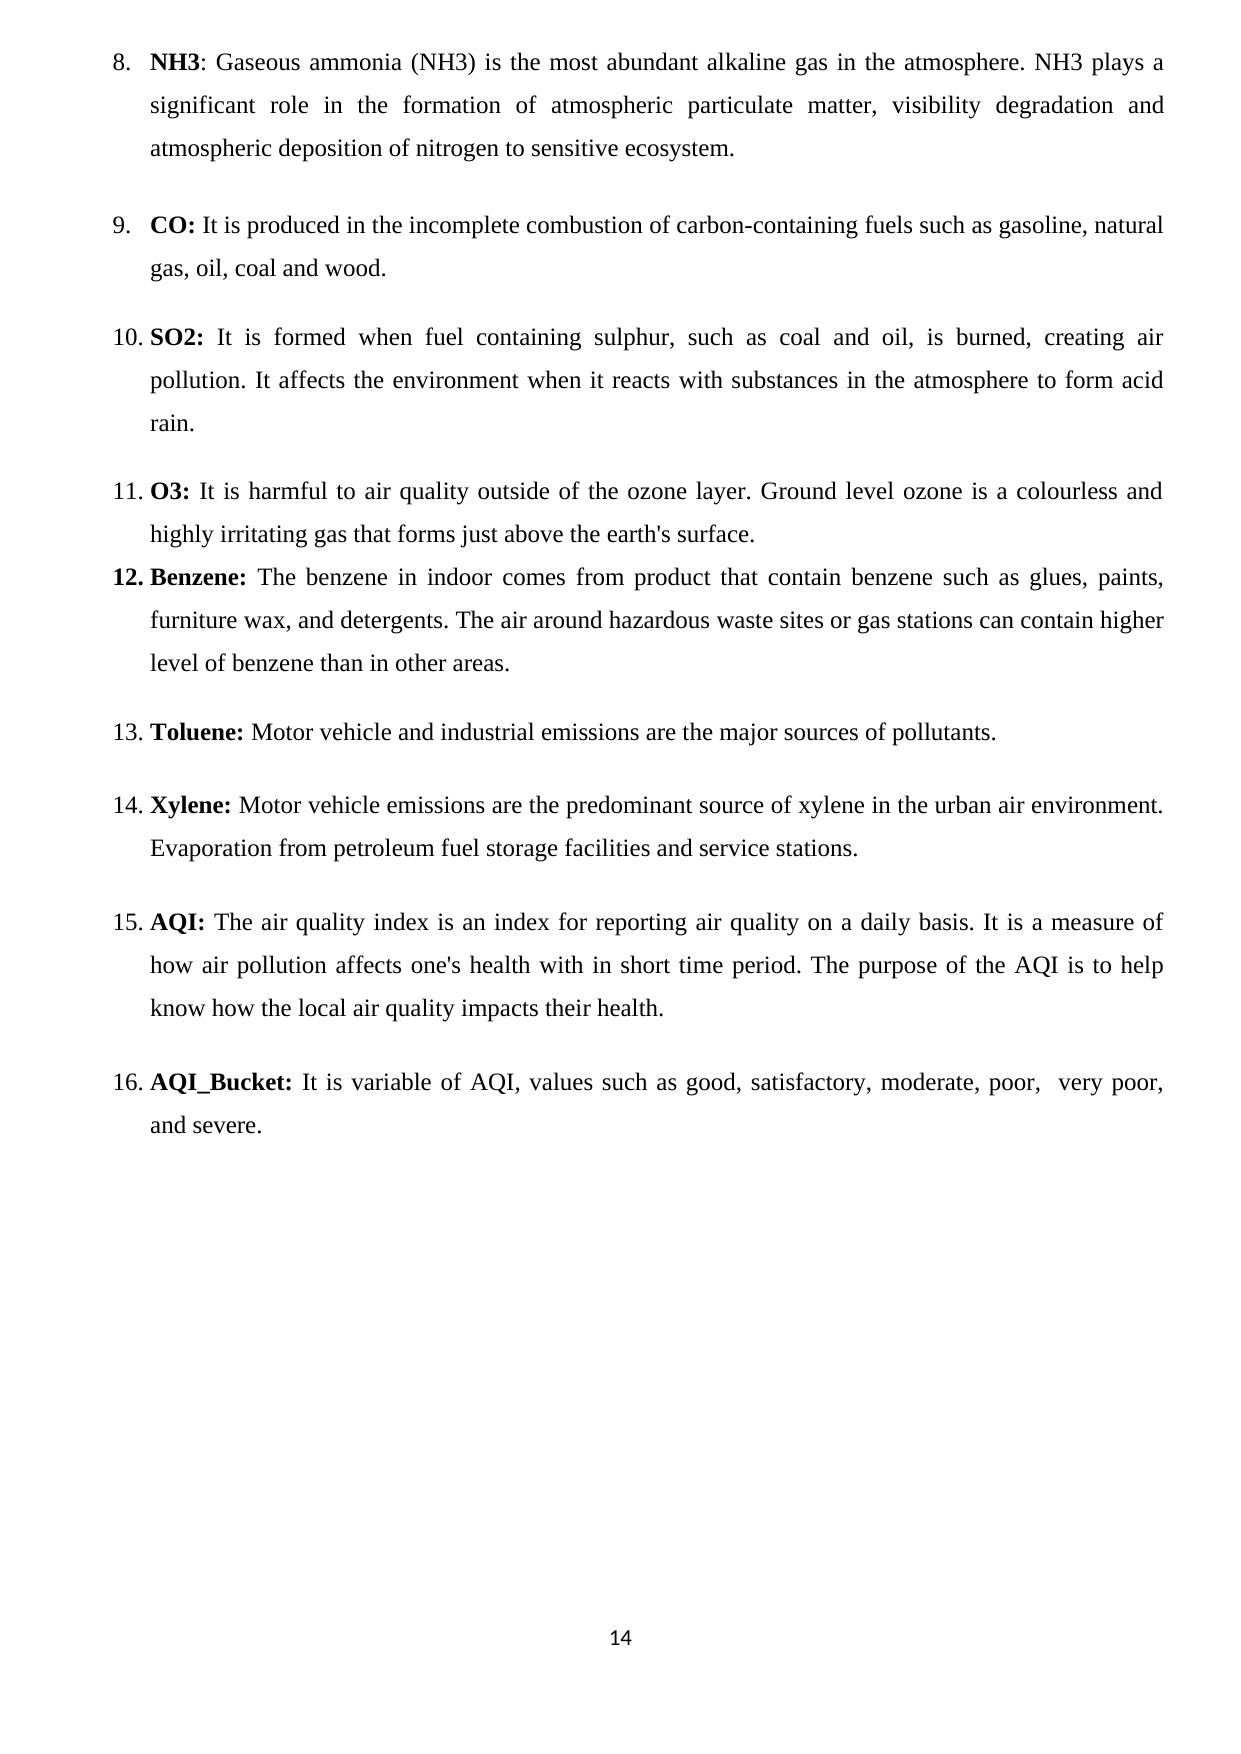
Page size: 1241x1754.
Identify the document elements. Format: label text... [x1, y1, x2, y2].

list AQI_Bucket: It is variable of AQI, values such as good, satisfactory, moderate, poor, very poor, and severe. [112, 1067, 1165, 1138]
list SO2: It is formed when fuel containing sulphur, such as coal and oil, is burned, creating air pollution. It affects the environment when it reacts with substances in the atmosphere to form acid rain. [112, 322, 1165, 437]
list CO: It is produced in the incomplete combustion of carbon-containing fuels such as gasoline, natural gas, oil, coal and wood. [112, 210, 1165, 282]
list Benzene: The benzene in indoor comes from product that contain benzene such as glues, paints, furniture wax, and detergents. The air around hazardous waste sites or gas stations can contain higher level of benzene than in other areas. [112, 562, 1165, 677]
list Xylene: Motor vehicle emissions are the predominant source of xylene in the urban air environment. Evaporation from petroleum fuel storage facilities and service stations. [112, 790, 1165, 862]
list NH3: Gaseous ammonia (NH3) is the most abundant alkaline gas in the atmosphere. NH3 plays a significant role in the formation of atmospheric particulate matter, visibility degradation and atmospheric deposition of nitrogen to sensitive ecosystem. [112, 47, 1165, 162]
list AQI: The air quality index is an index for reporting air quality on a daily basis. It is a measure of how air pollution affects one's health with in short time period. The purpose of the AQI is to help know how the local air quality impacts their health. [112, 907, 1165, 1022]
list O3: It is harmful to air quality outside of the ozone layer. Ground level ozone is a colourless and highly irritating gas that forms just above the earth's surface. [112, 476, 1165, 548]
list Toluene: Motor vehicle and industrial emissions are the major sources of pollutants. [112, 717, 1165, 745]
